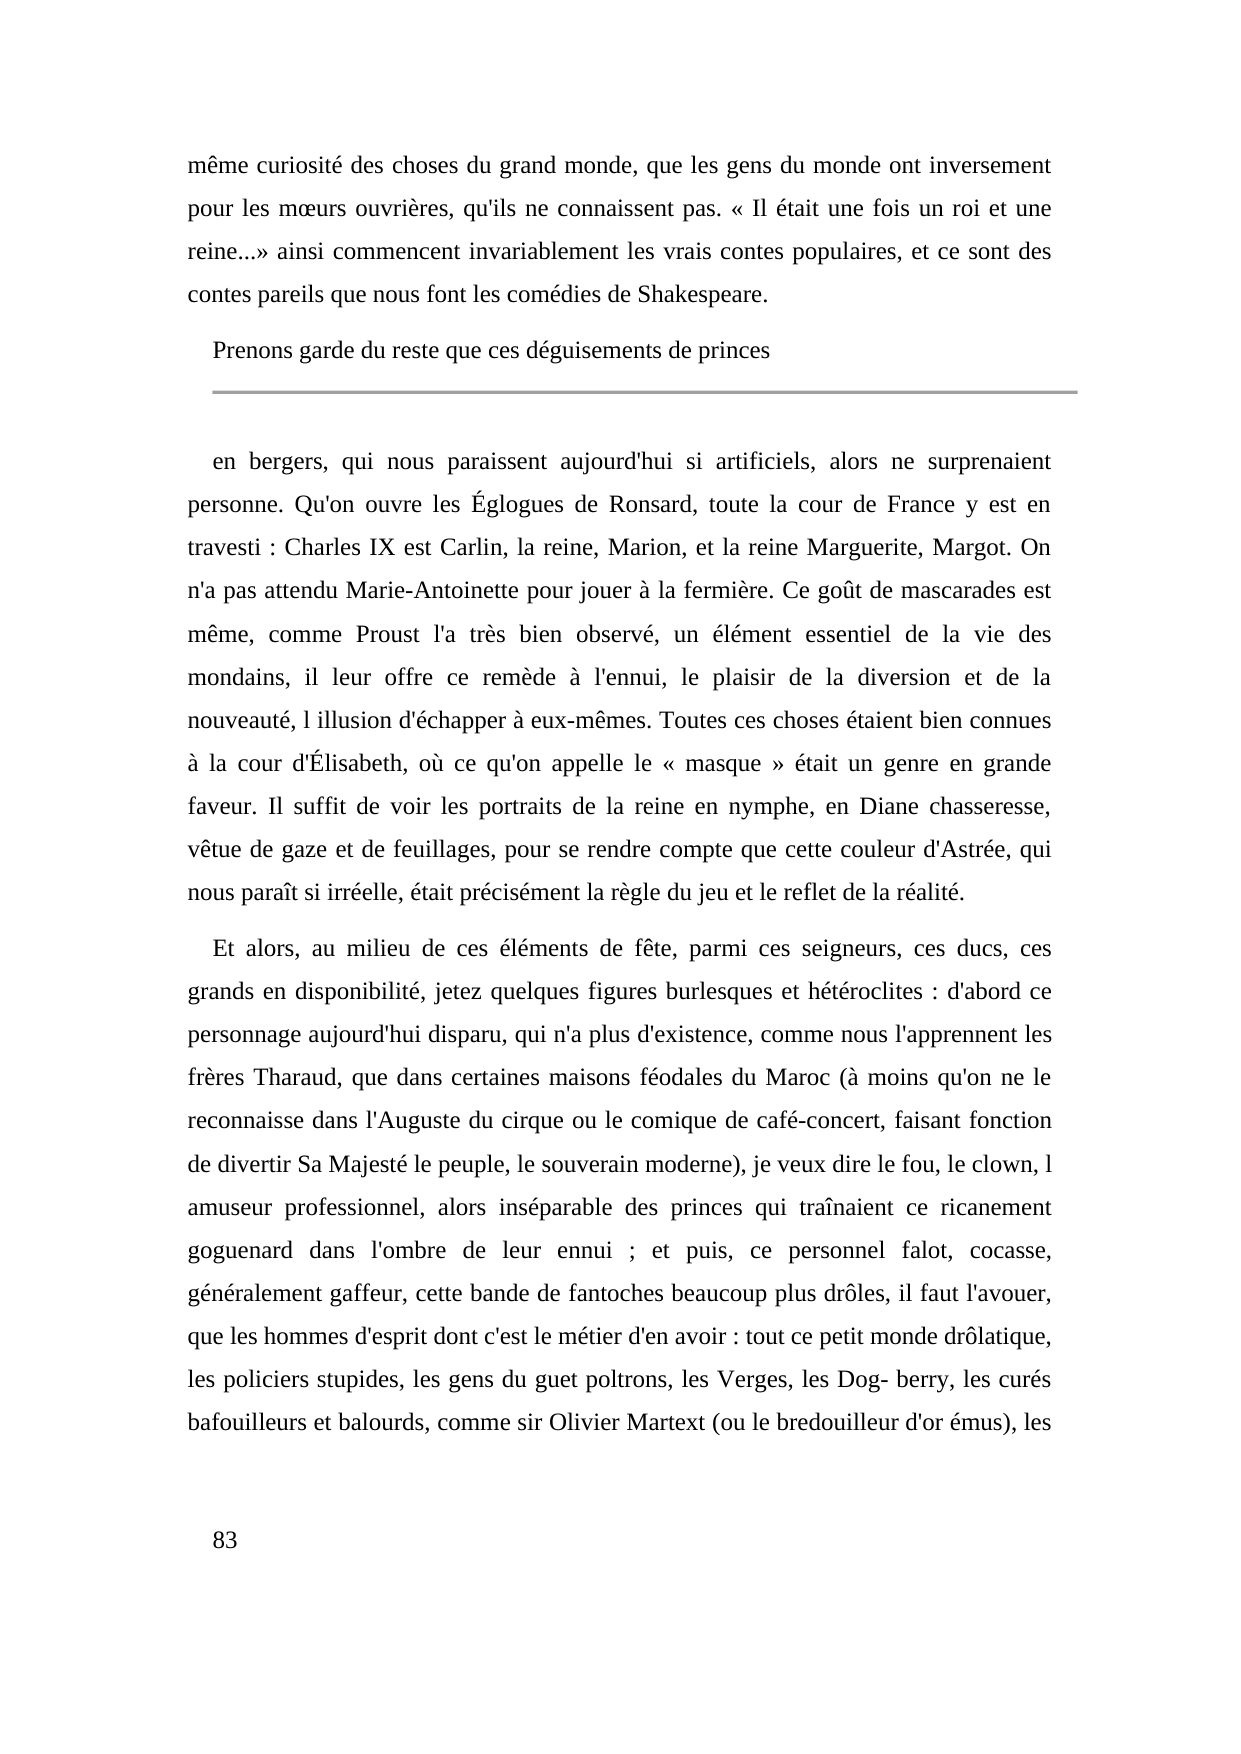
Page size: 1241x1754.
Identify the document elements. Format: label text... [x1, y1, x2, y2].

text en bergers, qui nous paraissent aujourd'hui si artificiels, alors ne surprenaient personne. Qu'on ouvre les Églogues de Ronsard, toute la cour de France y est en travesti : Charles IX est Carlin, la reine, Marion, et la reine Marguerite, Margot. On n'a pas attendu Marie-Antoinette pour jouer à la fermière. Ce goût de mascarades est même, comme Proust l'a très bien observé, un élément essentiel de la vie des mondains, il leur offre ce remède à l'ennui, le plaisir de la diversion et de la nouveauté, l illusion d'échapper à eux-mêmes. Toutes ces choses étaient bien connues à la cour d'Élisabeth, où ce qu'on appelle le « masque » était un genre en grande faveur. Il suffit de voir les portraits de la reine en nymphe, en Diane chasseresse, vêtue de gaze et de feuillages, pour se rendre compte que cette couleur d'Astrée, qui nous paraît si irréelle, était précisément la règle du jeu et le reflet de la réalité. [187, 446, 1053, 906]
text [187, 933, 1053, 1436]
text Prenons garde du reste que ces déguisements de princes [187, 335, 1053, 364]
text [187, 150, 1053, 308]
